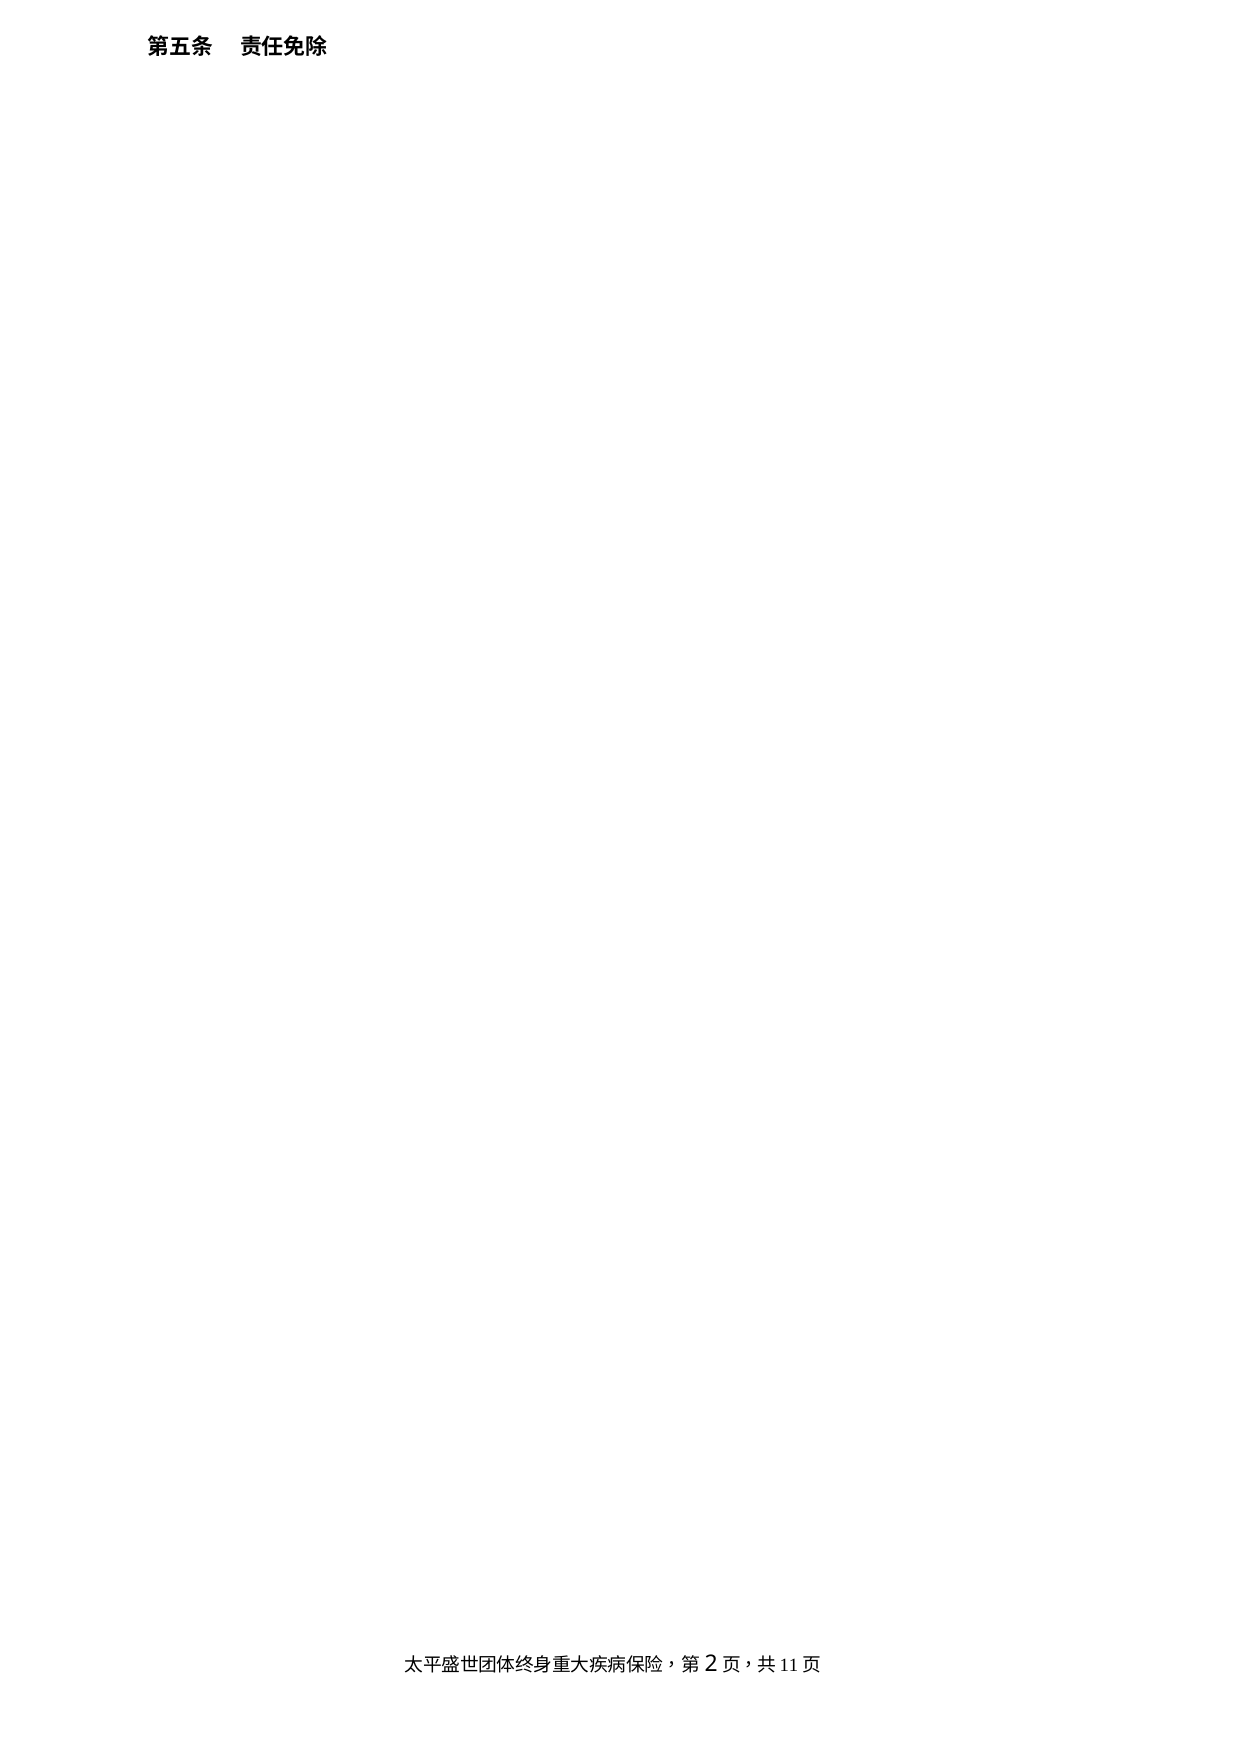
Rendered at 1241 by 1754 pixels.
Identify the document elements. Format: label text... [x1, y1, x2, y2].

subtitle 第五条 责任免除 [148, 31, 1221, 61]
